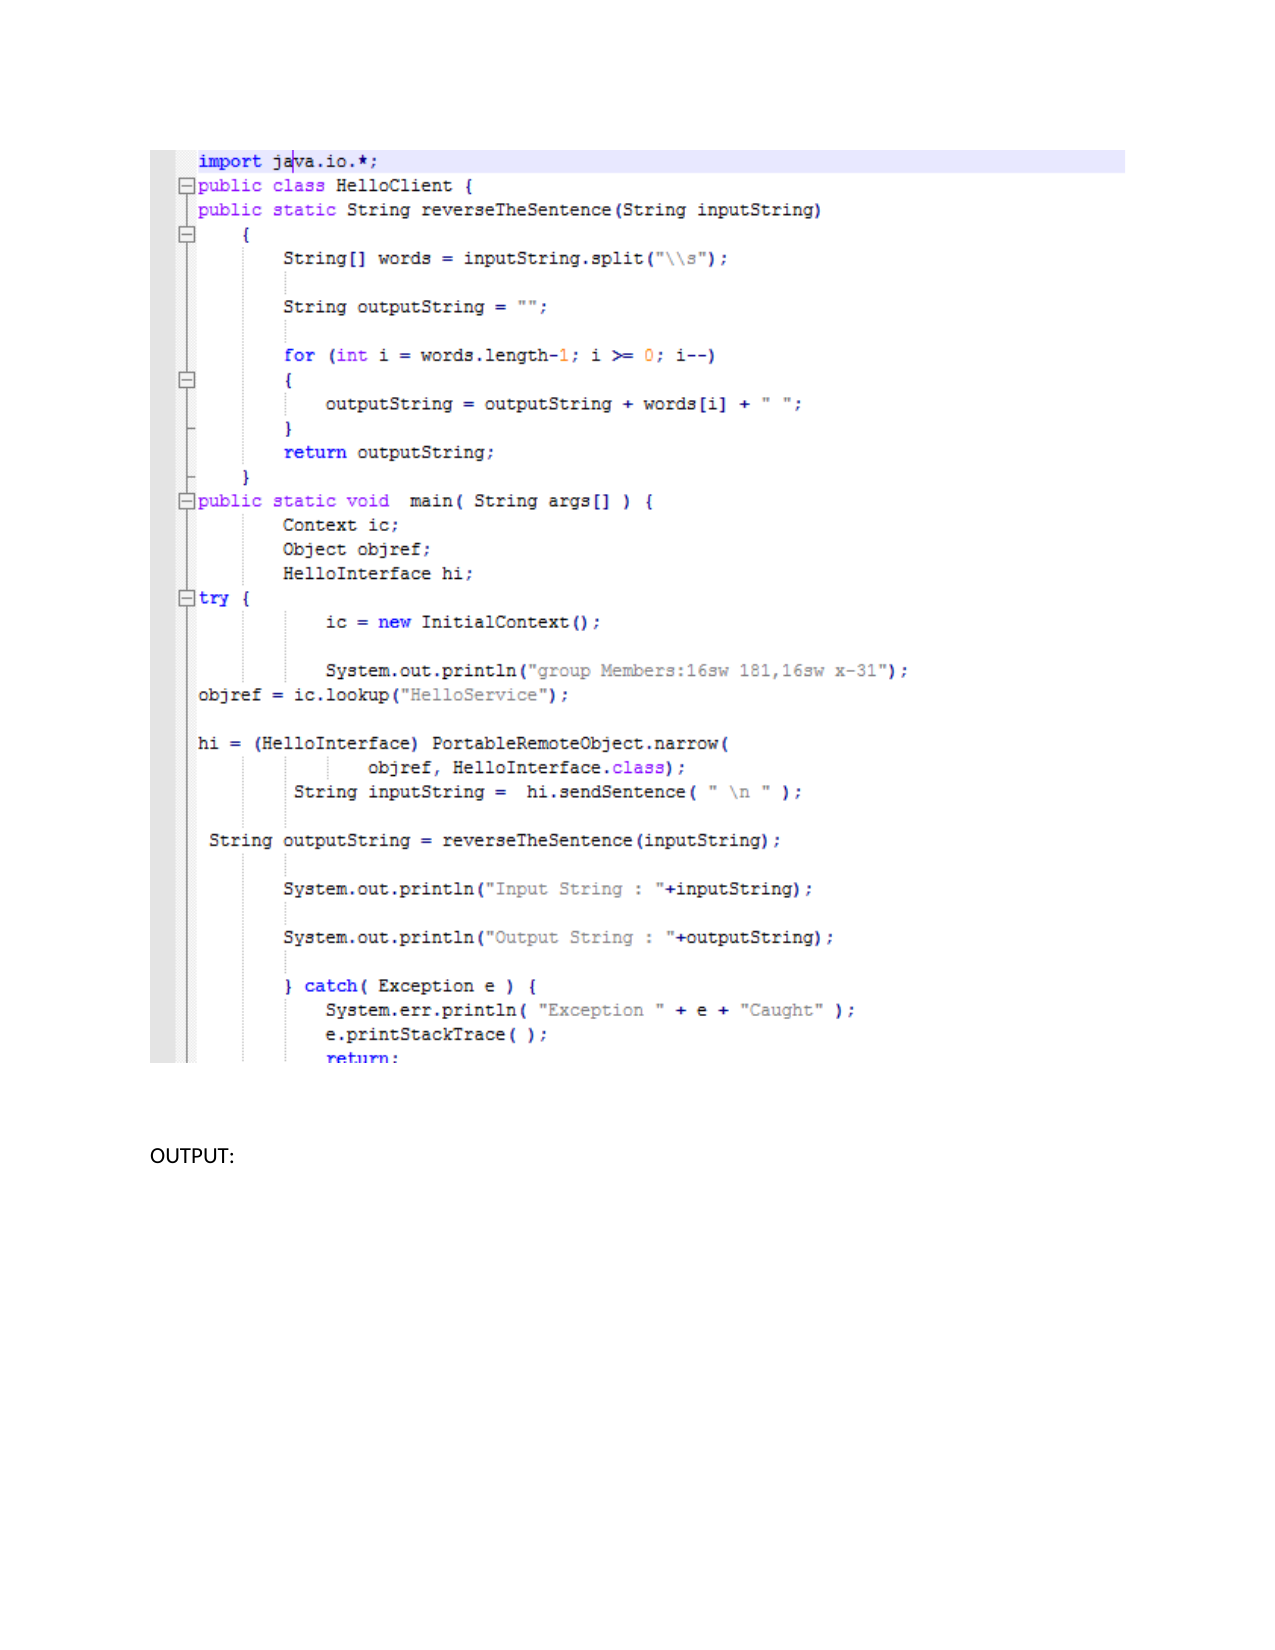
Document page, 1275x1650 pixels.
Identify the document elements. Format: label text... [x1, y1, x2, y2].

text OUTPUT: [150, 1141, 1125, 1169]
picture [150, 150, 1125, 1063]
